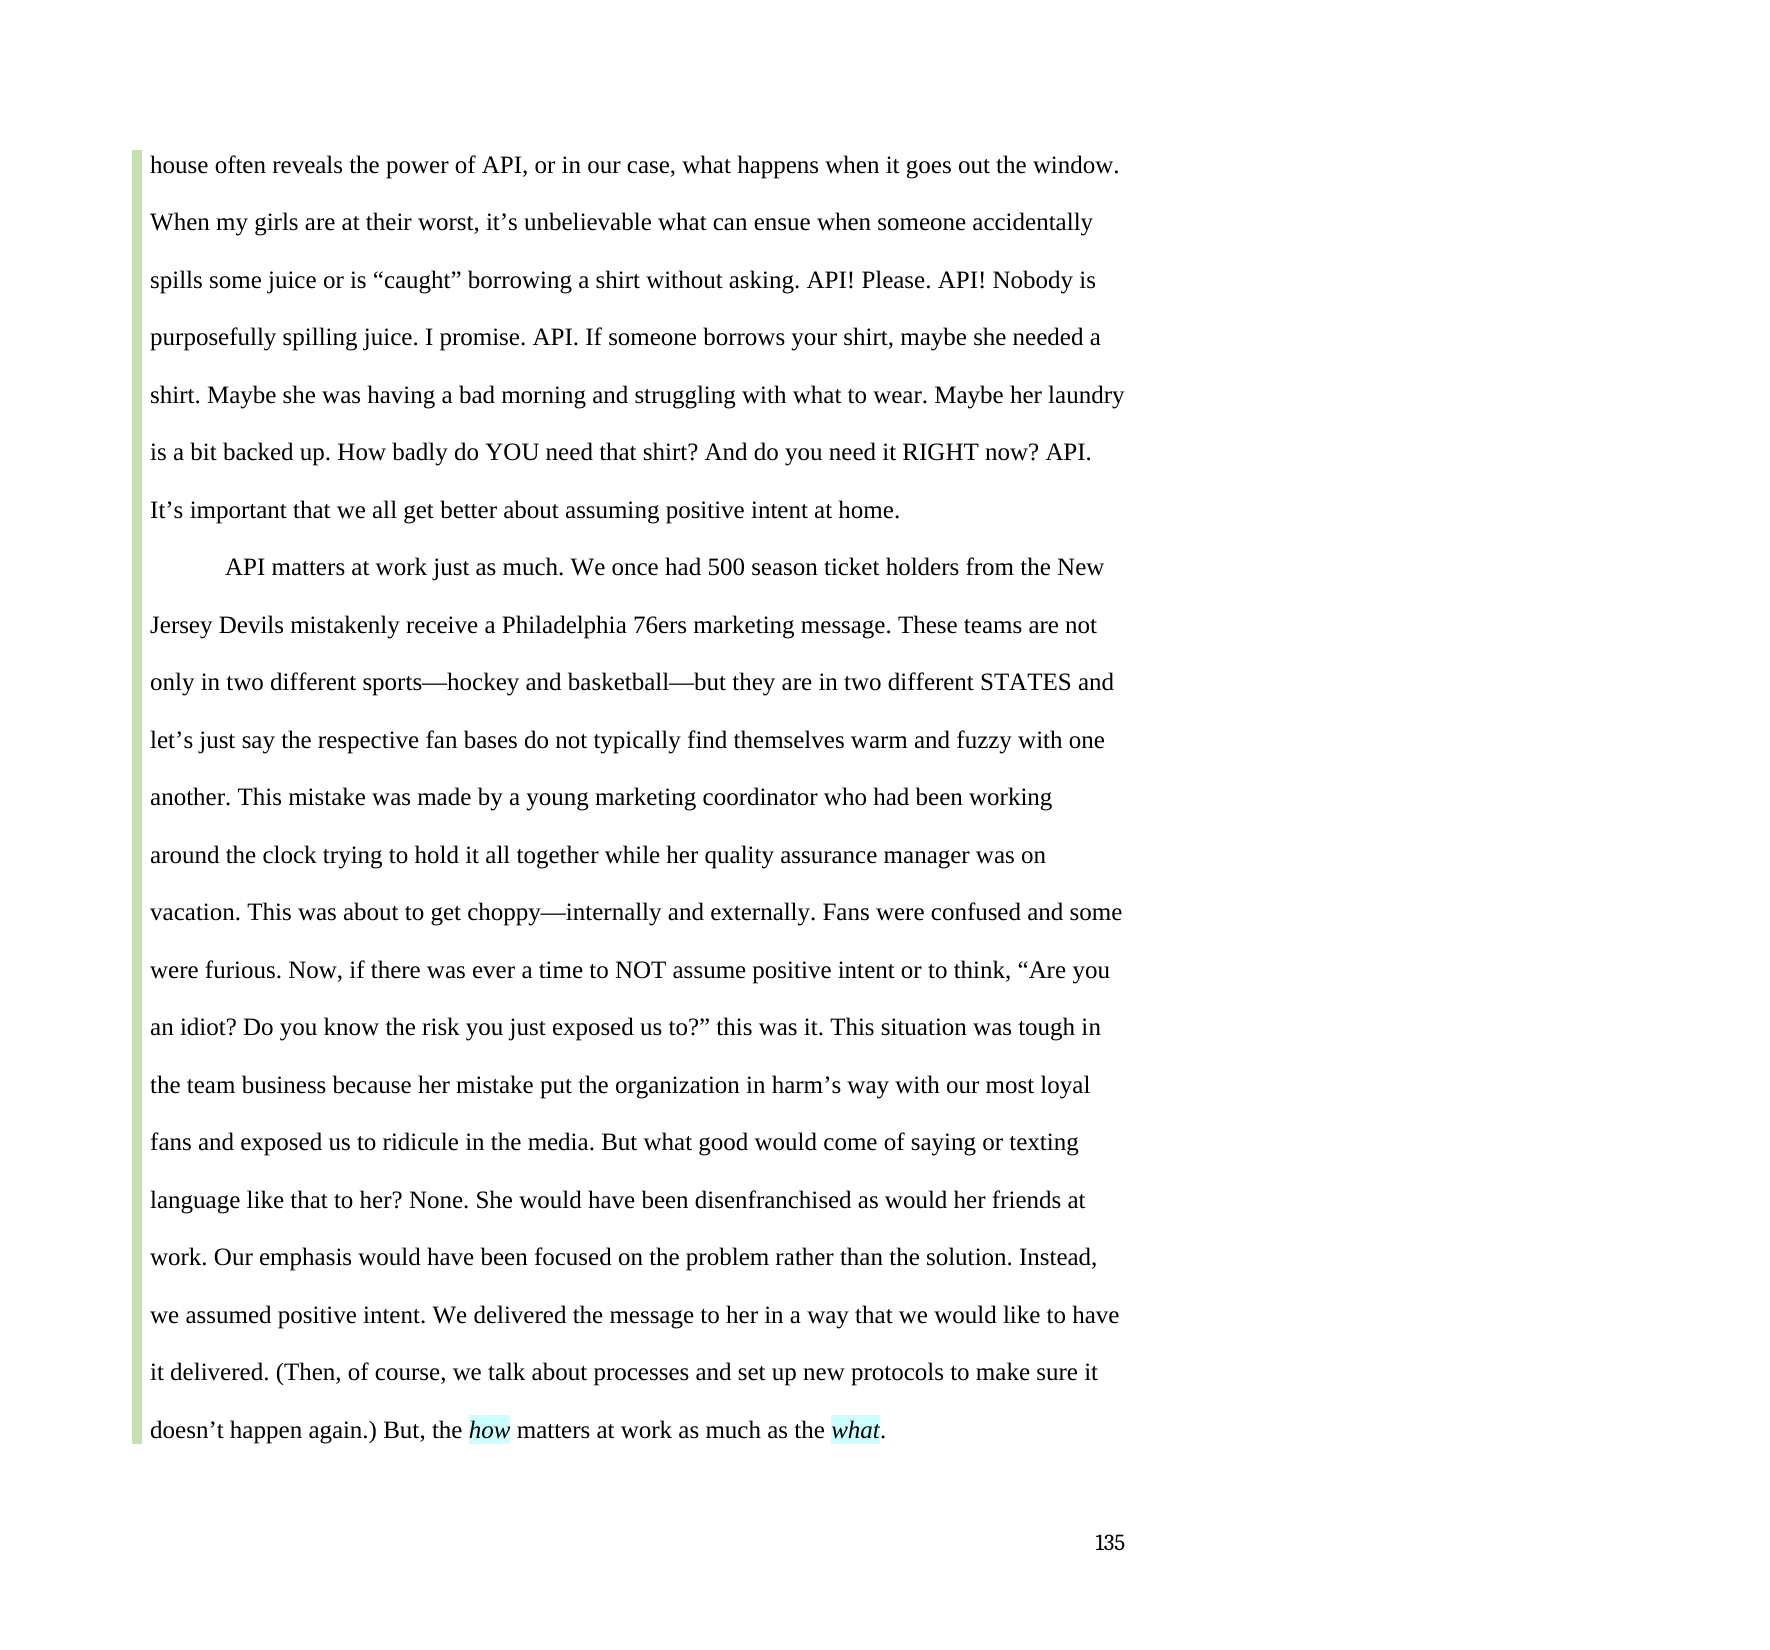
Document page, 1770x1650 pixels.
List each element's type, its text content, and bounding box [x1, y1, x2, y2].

text API matters at work just as much. We once had 500 season ticket holders from the New Jersey Devils mistakenly receive a Philadelphia 76ers marketing message. These teams are not only in two different sports—hockey and basketball—but they are in two different STATES and let’s just say the respective fan bases do not typically find themselves warm and fuzzy with one another. This mistake was made by a young marketing coordinator who had been working around the clock trying to hold it all together while her quality assurance manager was on vacation. This was about to get choppy—internally and externally. Fans were confused and some were furious. Now, if there was ever a time to NOT assume positive intent or to think, “Are you an idiot? Do you know the risk you just exposed us to?” this was it. This situation was tough in the team business because her mistake put the organization in harm’s way with our most loyal fans and exposed us to ridicule in the media. But what good would come of saying or texting language like that to her? None. She would have been disenfranchised as would her friends at work. Our emphasis would have been focused on the problem rather than the solution. Instead, we assumed positive intent. We delivered the message to her in a way that we would like to have it delivered. (Then, of course, we talk about processes and set up new protocols to make sure it doesn’t happen again.) But, the how matters at work as much as the what. [142, 552, 1125, 1444]
